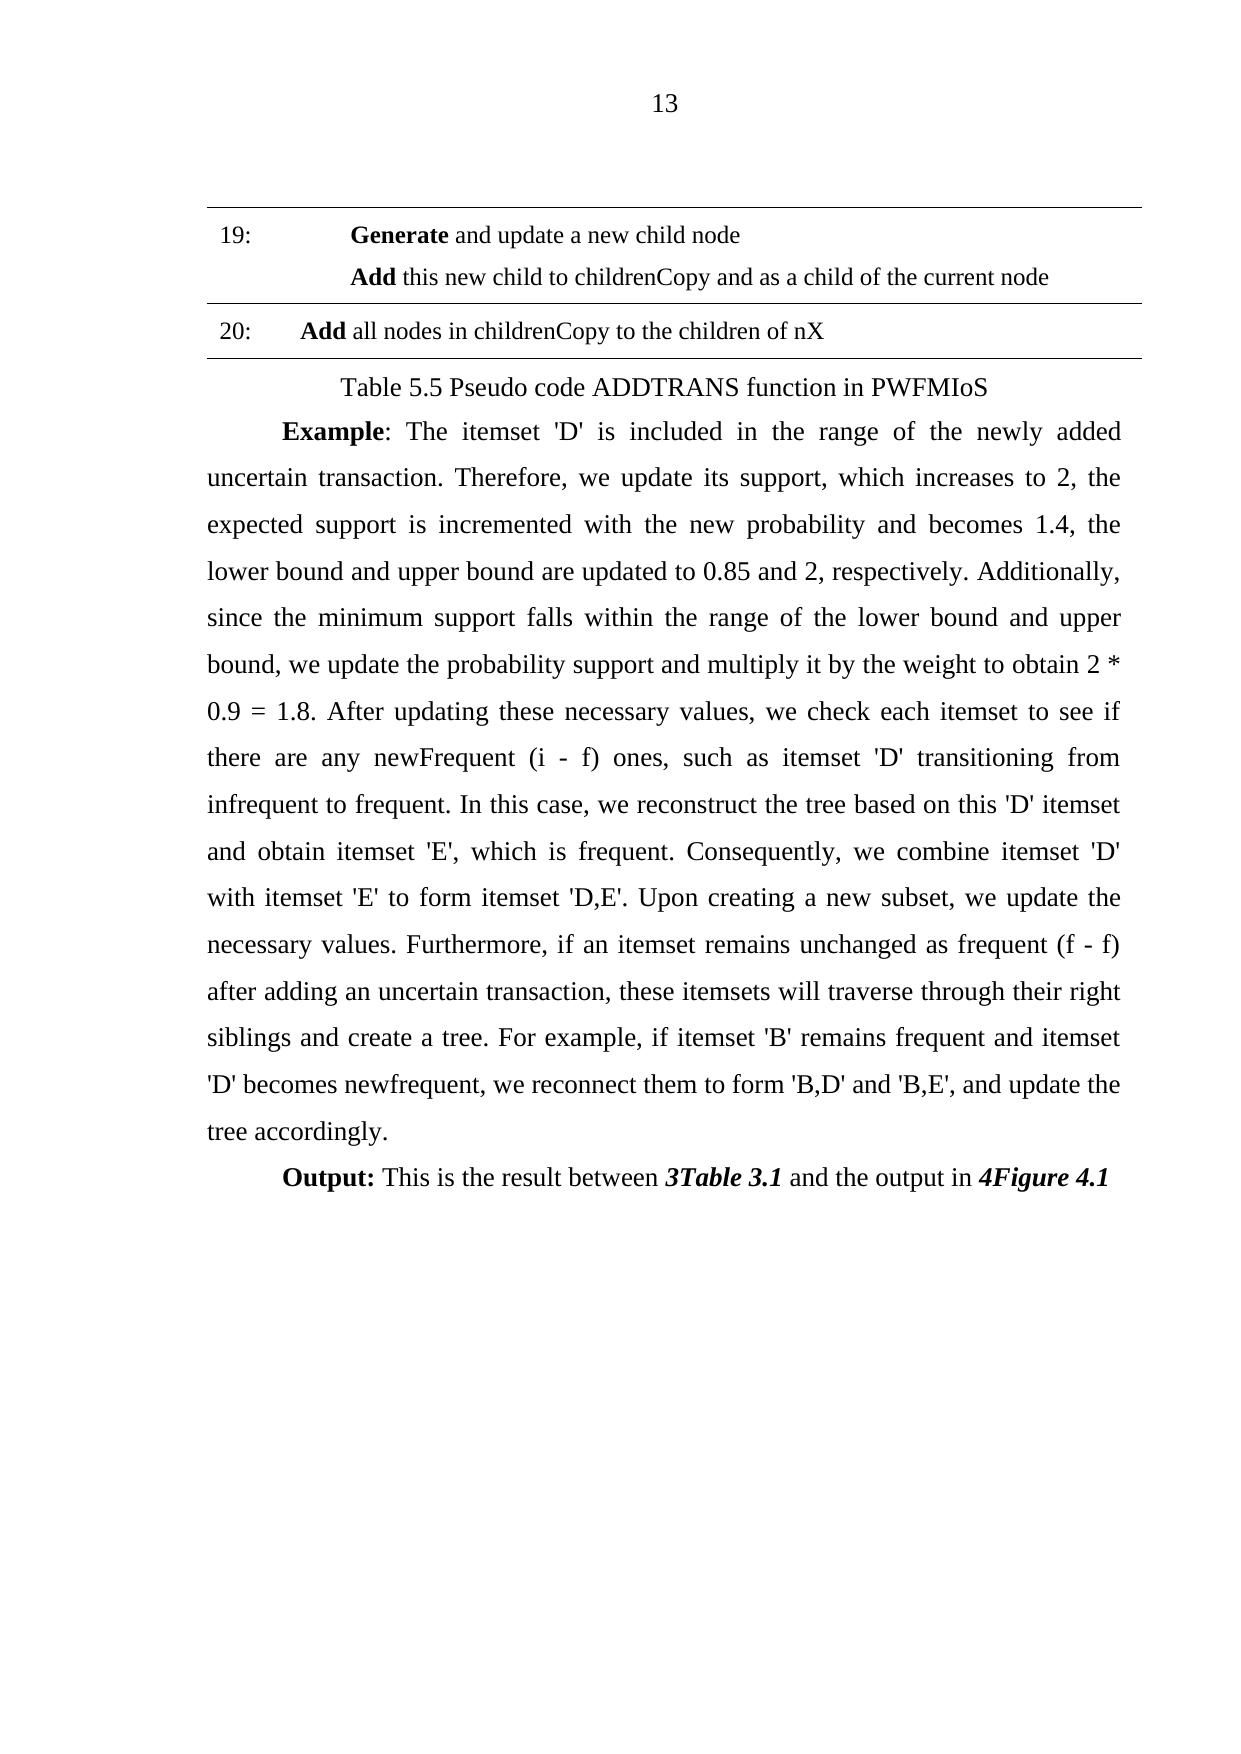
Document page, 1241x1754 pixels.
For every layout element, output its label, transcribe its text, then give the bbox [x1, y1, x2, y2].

table_cell Generate and update a new child node Add this new child to childrenCopy and as a child of the current node [264, 208, 1142, 303]
table_cell Add all nodes in childrenCopy to the children of nX [264, 304, 1142, 358]
text Output: This is the result between Table 3.1 and the output in Figure 4.1 [207, 1161, 1122, 1193]
text Example: The itemset 'D' is included in the range of the newly added uncertain transaction. Therefore, we update its support, which increases to 2, the expected support is incremented with the new probability and becomes 1.4, the lower bound and upper bound are updated to 0.85 and 2, respectively. Additionally, since the minimum support falls within the range of the lower bound and upper bound, we update the probability support and multiply it by the weight to obtain 2 * 0.9 = 1.8. After updating these necessary values, we check each itemset to see if there are any newFrequent (i - f) ones, such as itemset 'D' transitioning from infrequent to frequent. In this case, we reconstruct the tree based on this 'D' itemset and obtain itemset 'E', which is frequent. Consequently, we combine itemset 'D' with itemset 'E' to form itemset 'D,E'. Upon creating a new subset, we update the necessary values. Furthermore, if an itemset remains unchanged as frequent (f - f) after adding an uncertain transaction, these itemsets will traverse through their right siblings and create a tree. For example, if itemset 'B' remains frequent and itemset 'D' becomes newfrequent, we reconnect them to form 'B,D' and 'B,E', and update the tree accordingly. [207, 415, 1122, 1146]
table_cell 19: [207, 208, 264, 303]
table_cell 20: [207, 304, 264, 358]
